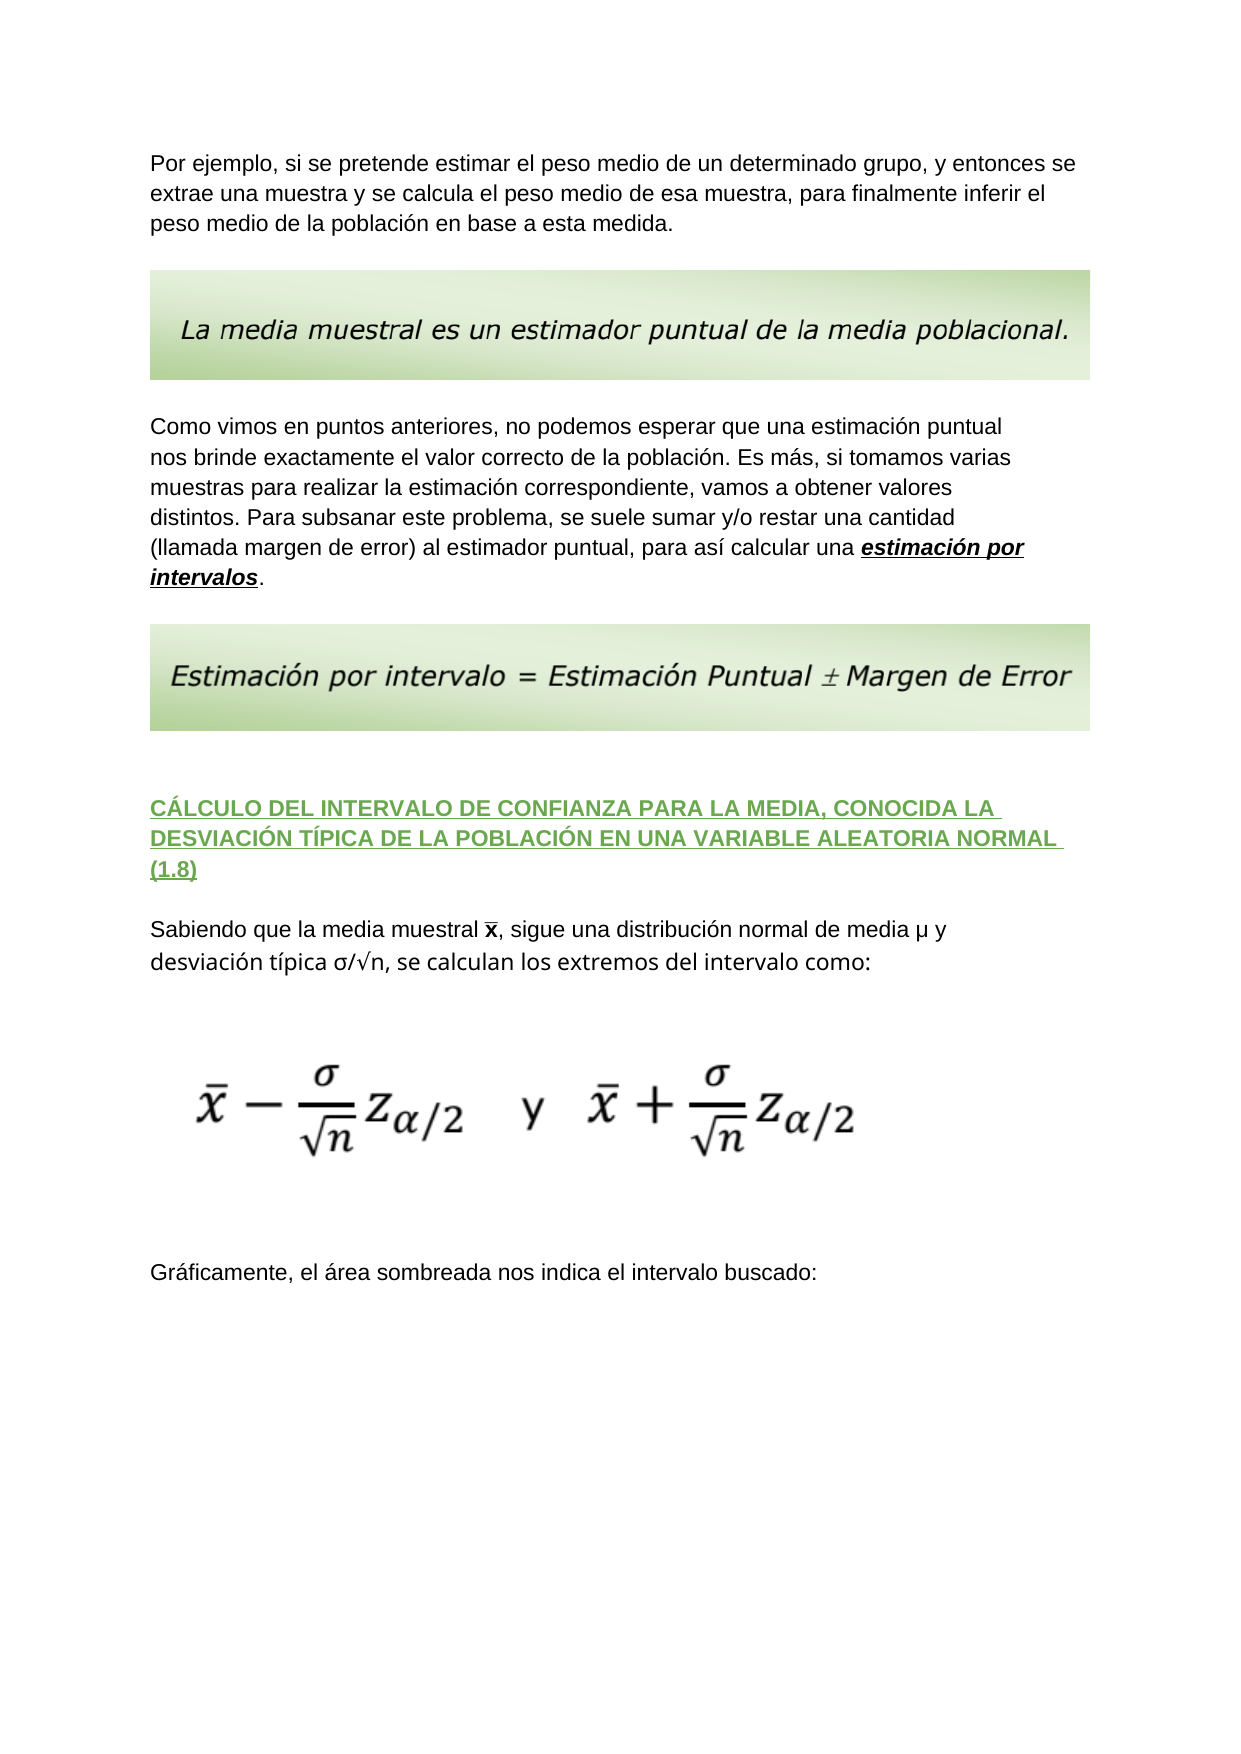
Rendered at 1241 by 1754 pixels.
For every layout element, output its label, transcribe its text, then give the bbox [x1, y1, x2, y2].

text CÁLCULO DEL INTERVALO DE CONFIANZA PARA LA MEDIA, CONOCIDA LA DESVIACIÓN TÍPICA DE LA POBLACIÓN EN UNA VARIABLE ALEATORIA NORMAL (1.8) [150, 795, 1090, 882]
text intervalos. [150, 564, 1090, 591]
text Como vimos en puntos anteriores, no podemos esperar que una estimación puntual [150, 413, 1090, 439]
text Sabiendo que la media muestral x̅, sigue una distribución normal de media μ y [150, 916, 1090, 942]
text nos brinde exactamente el valor correcto de la población. Es más, si tomamos varias [150, 443, 1090, 470]
text Por ejemplo, si se pretende estimar el peso medio de un determinado grupo, y entonces se extrae una muestra y se calcula el peso medio de esa muestra, para finalmente inferir el peso medio de la población en base a esta medida. [150, 150, 1090, 237]
picture [150, 1012, 888, 1225]
text desviación típica σ/√n, se calculan los extremos del intervalo como: [150, 946, 1090, 977]
picture [150, 624, 1091, 731]
text Gráficamente, el área sombreada nos indica el intervalo buscado: [150, 1259, 1090, 1285]
picture [150, 270, 1091, 380]
text muestras para realizar la estimación correspondiente, vamos a obtener valores [150, 474, 1090, 500]
text (llamada margen de error) al estimador puntual, para así calcular una estimación por [150, 534, 1090, 560]
text distintos. Para subsanar este problema, se suele sumar y/o restar una cantidad [150, 504, 1090, 530]
